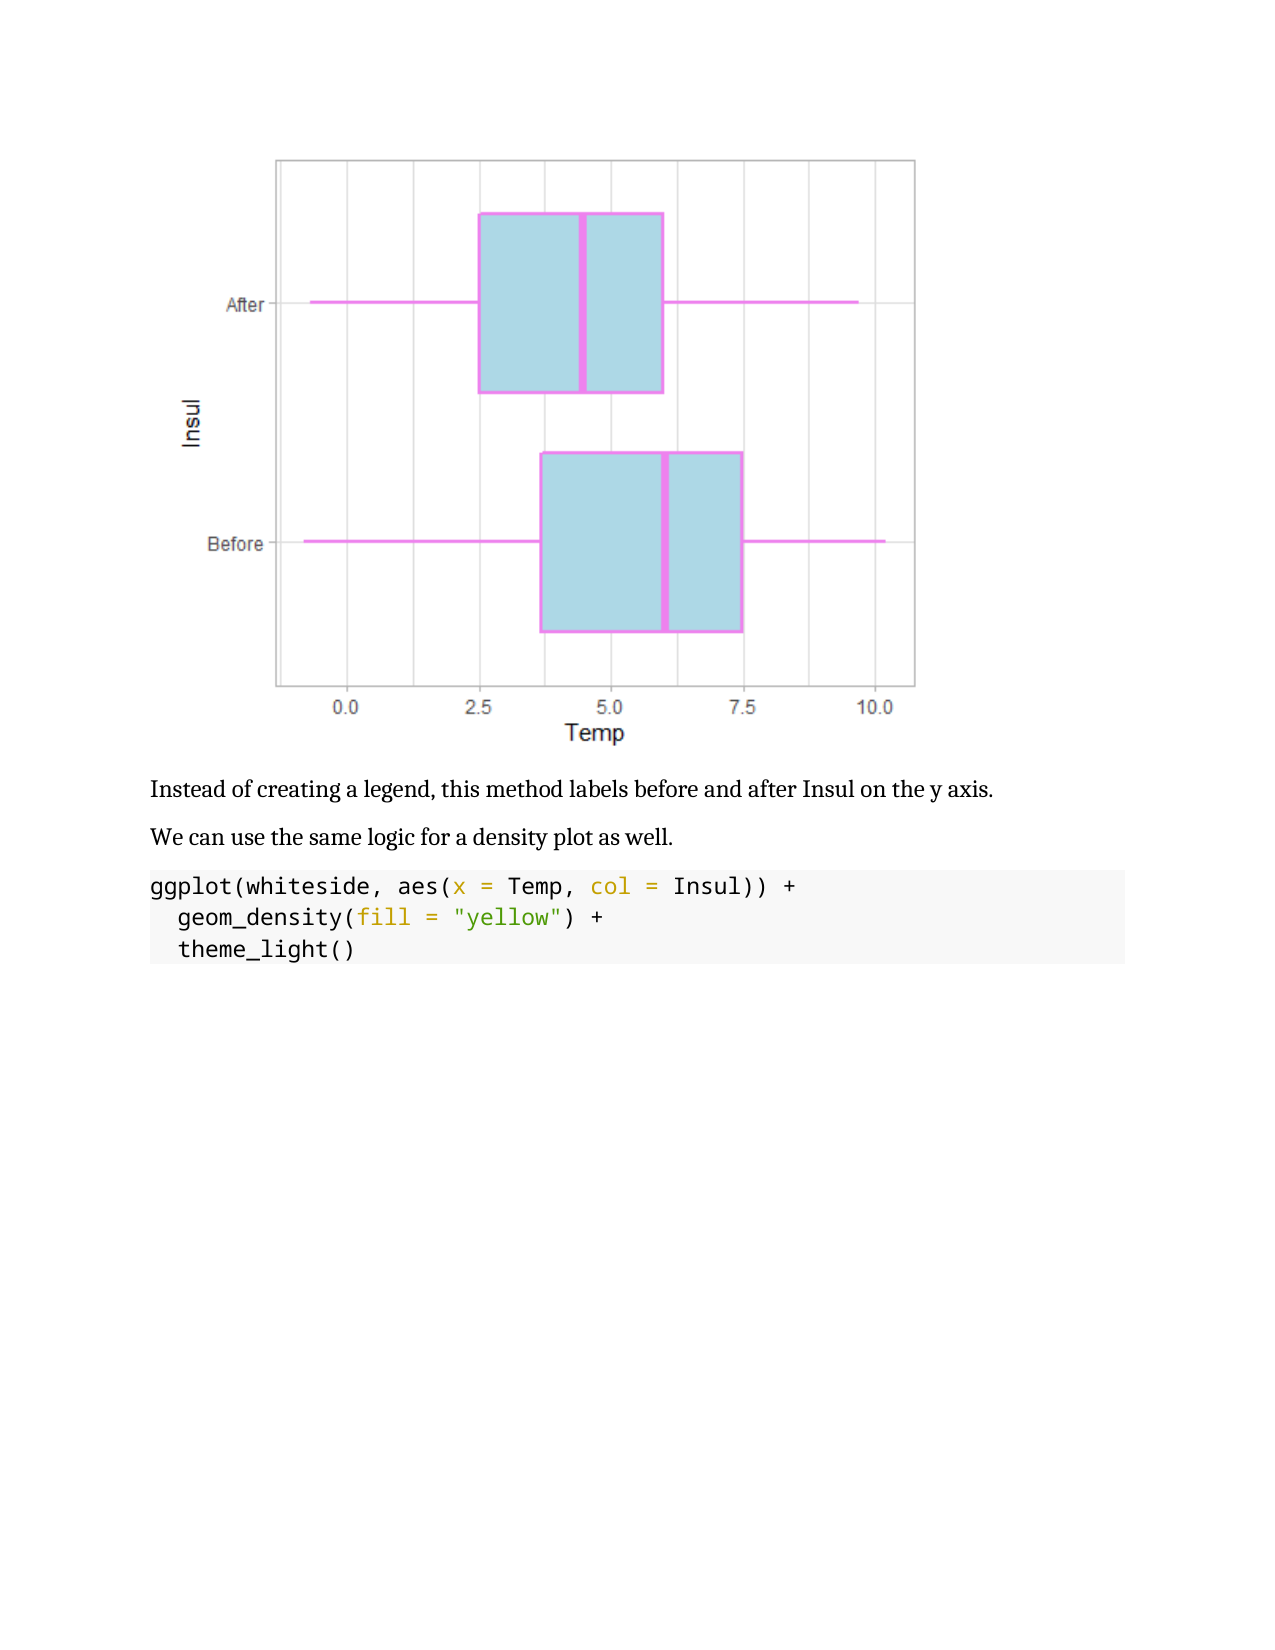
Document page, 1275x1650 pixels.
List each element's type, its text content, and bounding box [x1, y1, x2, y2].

picture [168, 150, 927, 757]
text We can use the same logic for a density plot as well. [150, 823, 1125, 851]
text Instead of creating a legend, this method labels before and after Insul on the y axis. [150, 775, 1125, 804]
text ggplot(whiteside, aes(x = Temp, col = Insul)) + geom_density(fill = "yellow") + theme_light() [356, 870, 1125, 964]
